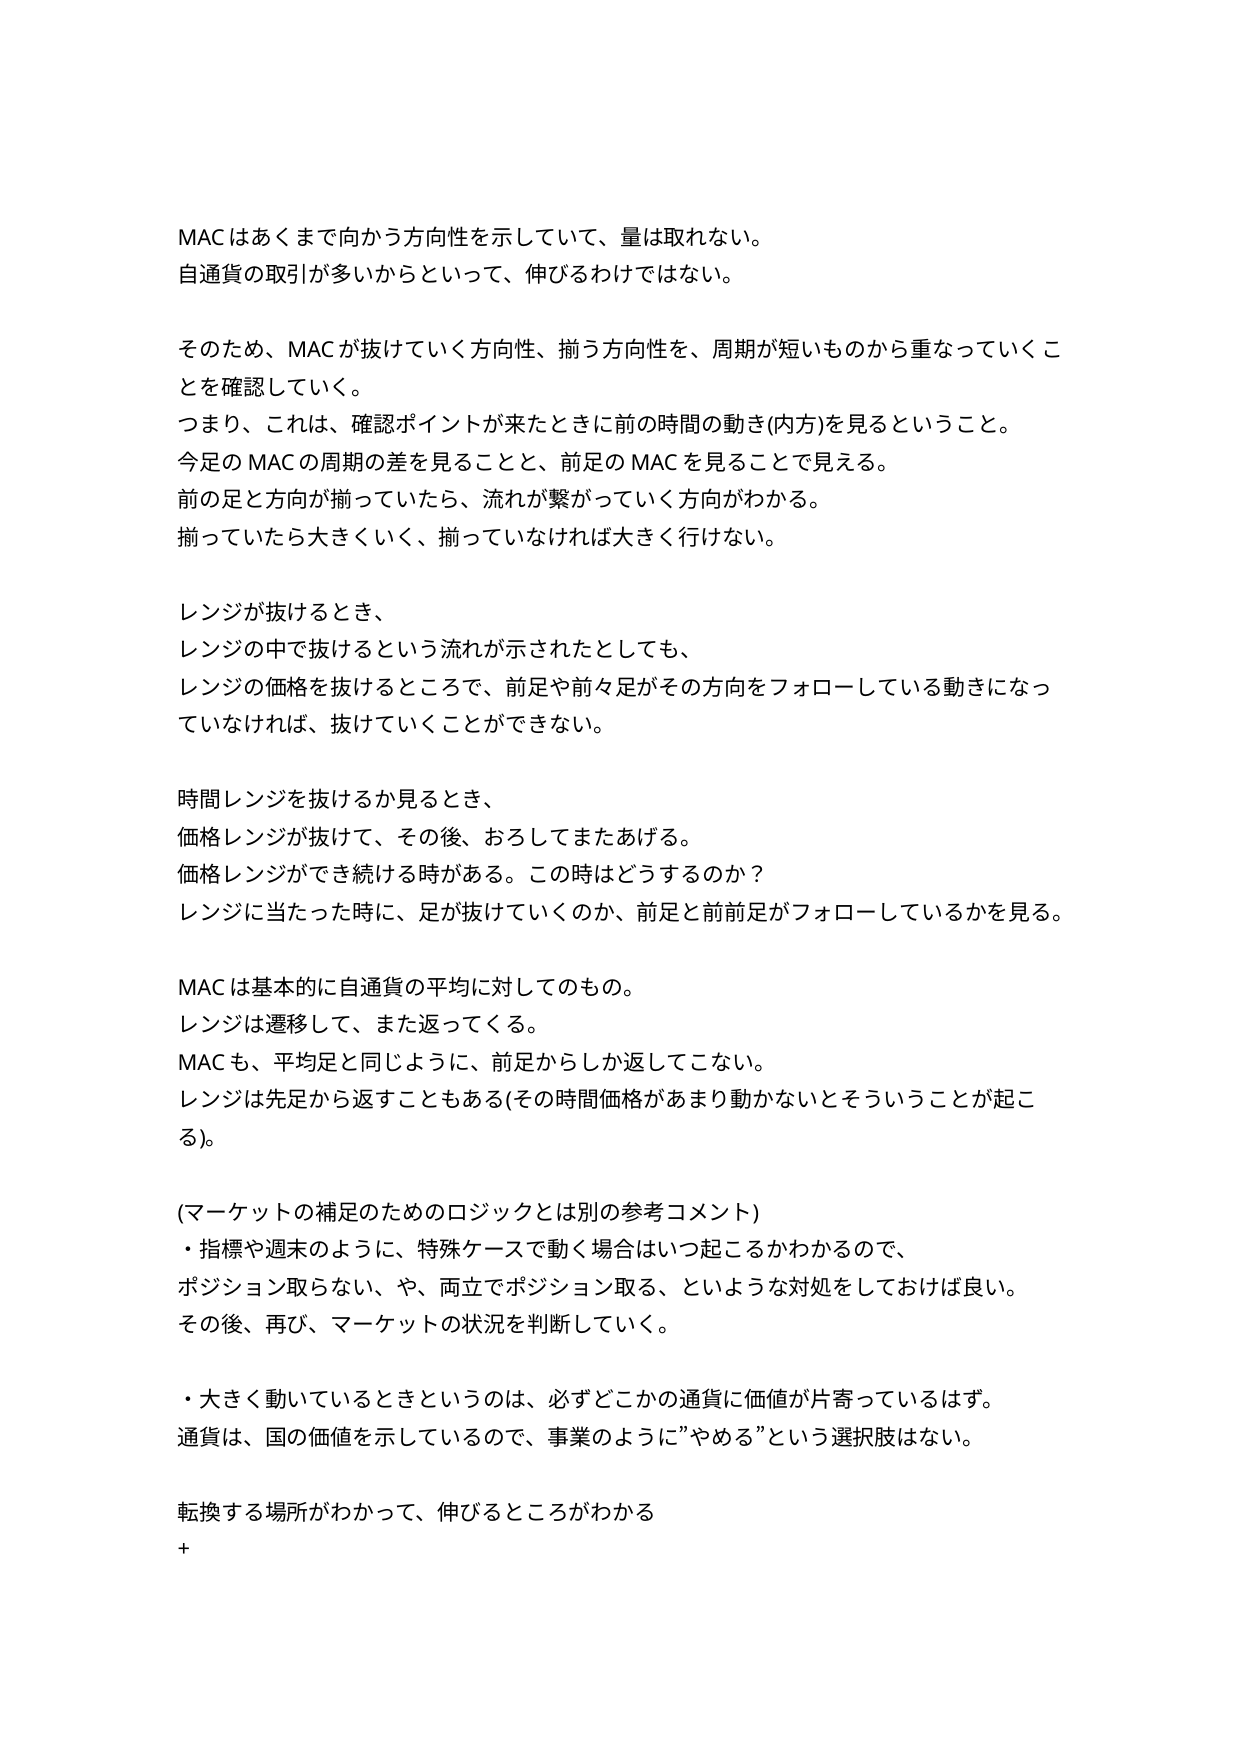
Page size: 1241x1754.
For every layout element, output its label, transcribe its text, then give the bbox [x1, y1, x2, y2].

text 価格レンジができ続ける時がある。この時はどうするのか？ [177, 854, 1063, 892]
text 価格レンジが抜けて、その後、おろしてまたあげる。 [177, 817, 1063, 854]
text 通貨は、国の価値を示しているので、事業のように”やめる”という選択肢はない。 [177, 1417, 1063, 1454]
text その後、再び、マーケットの状況を判断していく。 [177, 1304, 1063, 1342]
text 自通貨の取引が多いからといって、伸びるわけではない。 [177, 254, 1063, 292]
text 前の足と方向が揃っていたら、流れが繋がっていく方向がわかる。 [177, 479, 1063, 517]
text 時間レンジを抜けるか見るとき、 [177, 779, 1063, 817]
text レンジに当たった時に、足が抜けていくのか、前足と前前足がフォローしているかを見る。 [177, 892, 1063, 929]
text レンジの価格を抜けるところで、前足や前々足がその方向をフォローしている動きになっていなければ、抜けていくことができない。 [177, 667, 1063, 742]
text 今足のMACの周期の差を見ることと、前足のMACを見ることで見える。 [177, 442, 1063, 479]
text 転換する場所がわかって、伸びるところがわかる [177, 1492, 1063, 1529]
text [177, 217, 1063, 254]
text レンジは遷移して、また返ってくる。 [177, 1004, 1063, 1042]
text MACは基本的に自通貨の平均に対してのもの。 [177, 967, 1063, 1004]
text ・大きく動いているときというのは、必ずどこかの通貨に価値が片寄っているはず。 [177, 1379, 1063, 1417]
text レンジが抜けるとき、 [177, 592, 1063, 629]
text レンジの中で抜けるという流れが示されたとしても、 [177, 629, 1063, 667]
text + [177, 1529, 1063, 1567]
text 揃っていたら大きくいく、揃っていなければ大きく行けない。 [177, 517, 1063, 554]
text つまり、これは、確認ポイントが来たときに前の時間の動き(内方)を見るということ。 [177, 404, 1063, 442]
text (マーケットの補足のためのロジックとは別の参考コメント) [177, 1192, 1063, 1229]
text そのため、MACが抜けていく方向性、揃う方向性を、周期が短いものから重なっていくことを確認していく。 [177, 329, 1063, 404]
text ・指標や週末のように、特殊ケースで動く場合はいつ起こるかわかるので、 [177, 1229, 1063, 1267]
text ポジション取らない、や、両立でポジション取る、といような対処をしておけば良い。 [177, 1267, 1063, 1304]
text レンジは先足から返すこともある(その時間価格があまり動かないとそういうことが起こる)。 [177, 1079, 1063, 1154]
text MACも、平均足と同じように、前足からしか返してこない。 [177, 1042, 1063, 1079]
